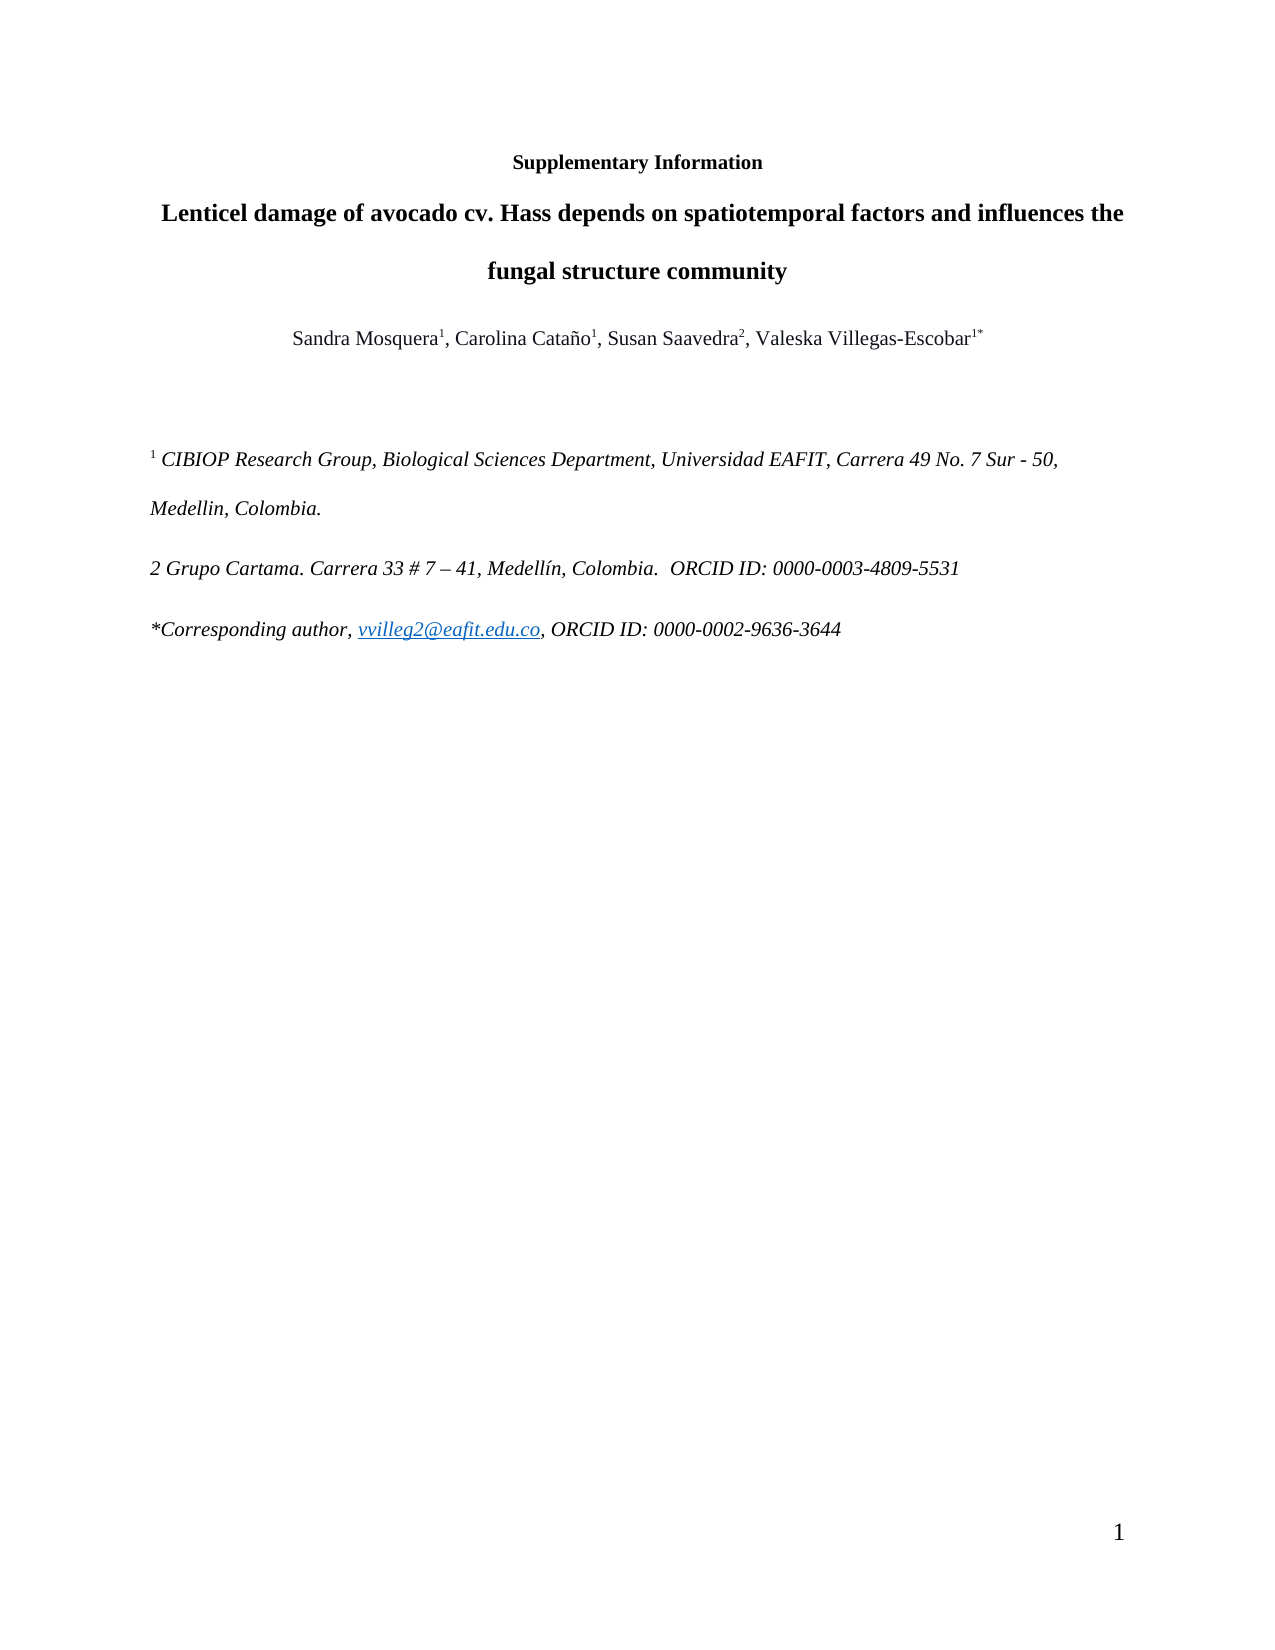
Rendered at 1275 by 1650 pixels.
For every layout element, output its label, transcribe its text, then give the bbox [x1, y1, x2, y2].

text *Corresponding author, vvilleg2@eafit.edu.co, ORCID ID: 0000-0002-9636-3644 [150, 617, 1125, 641]
text Sandra Mosquera1, Carolina Cataño1, Susan Saavedra2, Valeska Villegas-Escobar1* [150, 326, 1125, 350]
text Supplementary Information [150, 150, 1125, 174]
text Lenticel damage of avocado cv. Hass depends on spatiotemporal factors and influences the fungal structure community [150, 198, 1125, 285]
text 2 Grupo Cartama. Carrera 33 # 7 – 41, Medellín, Colombia. ORCID ID: 0000-0003-4809-5531 [150, 556, 1125, 580]
text 1 CIBIOP Research Group, Biological Sciences Department, Universidad EAFIT, Carrera 49 No. 7 Sur - 50, Medellin, Colombia. [150, 447, 1125, 519]
